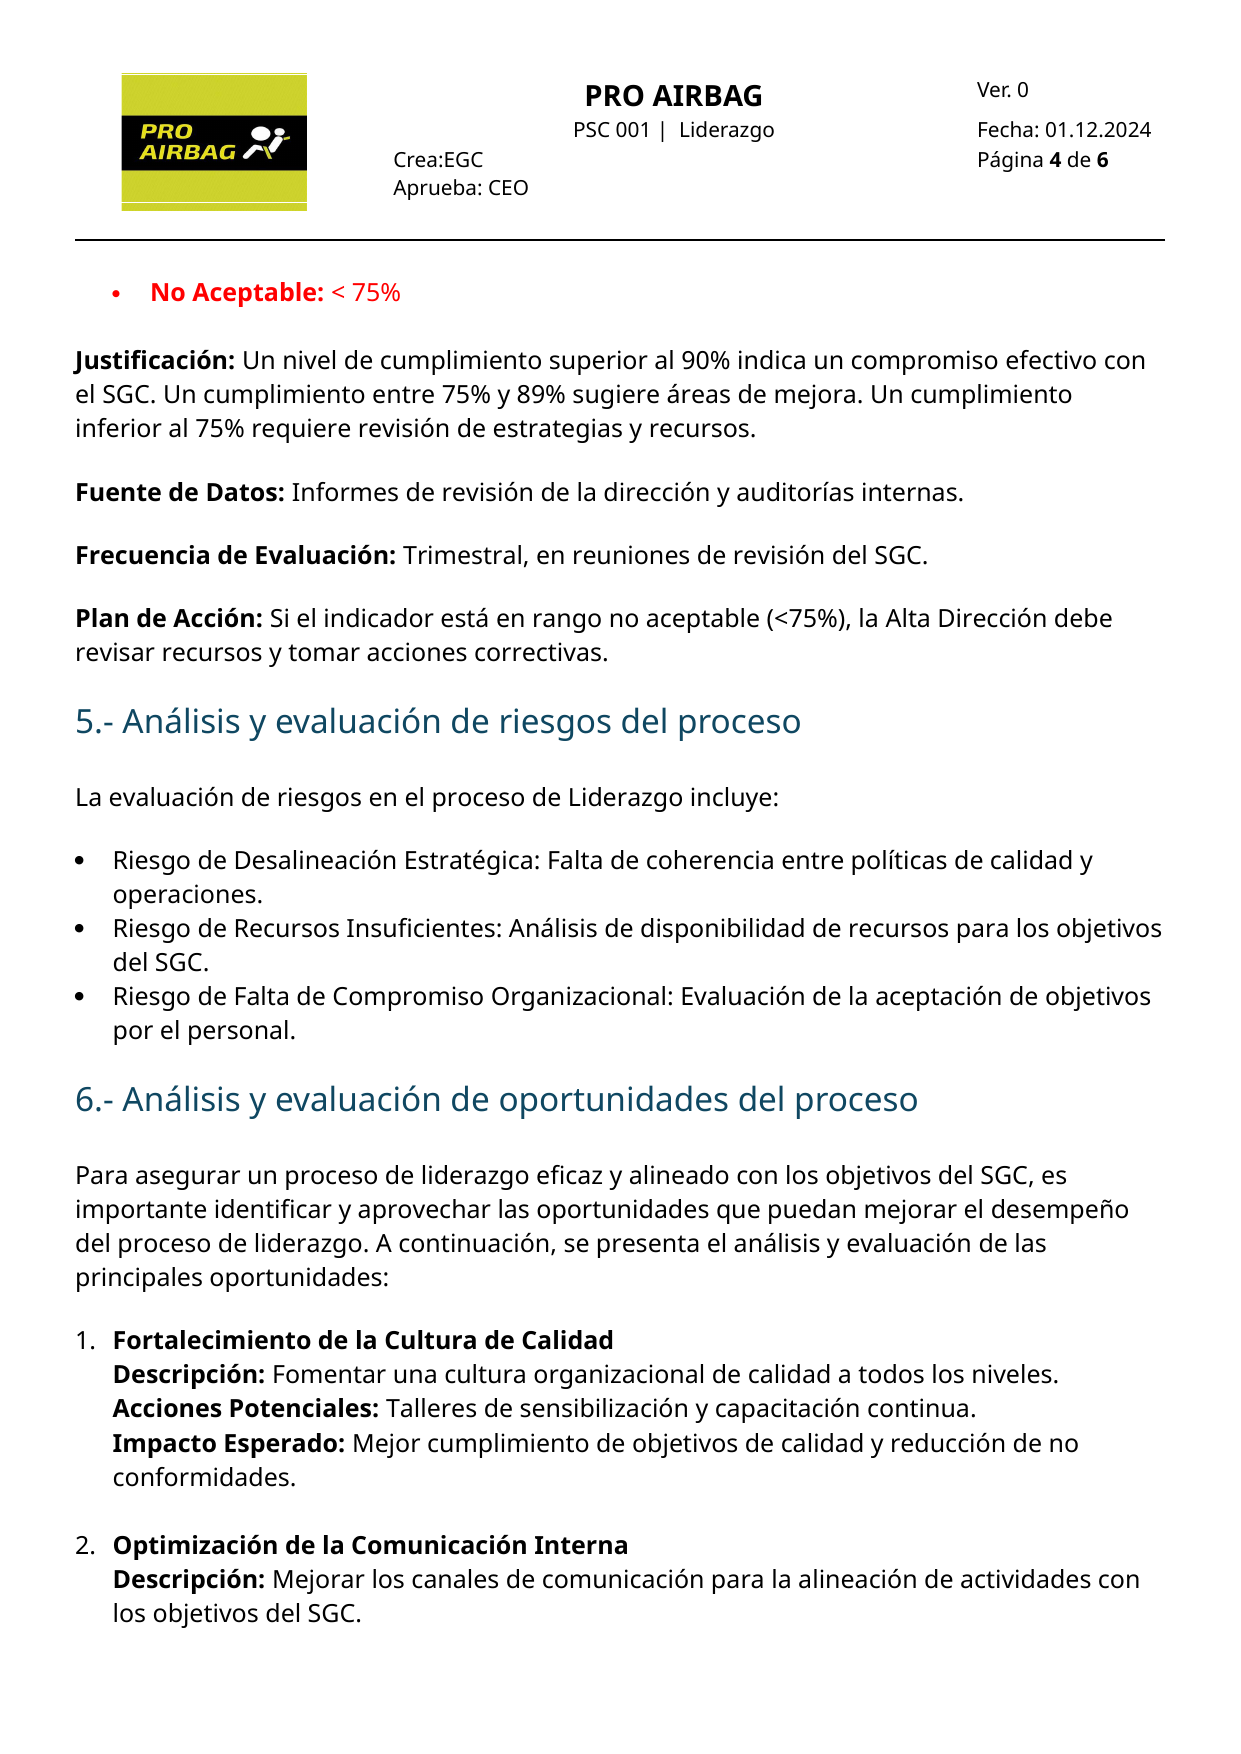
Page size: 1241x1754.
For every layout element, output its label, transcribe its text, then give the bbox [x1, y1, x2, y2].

text Para asegurar un proceso de liderazgo eficaz y alineado con los objetivos del SGC, es importante identificar y aprovechar las oportunidades que puedan mejorar el desempeño del proceso de liderazgo. A continuación, se presenta el análisis y evaluación de las principales oportunidades: [75, 1158, 1165, 1294]
text Justificación: Un nivel de cumplimiento superior al 90% indica un compromiso efectivo con el SGC. Un cumplimiento entre 75% y 89% sugiere áreas de mejora. Un cumplimiento inferior al 75% requiere revisión de estrategias y recursos. [75, 343, 1165, 445]
list No Aceptable: < 75% [112, 275, 1165, 309]
picture [121, 75, 307, 202]
text Fuente de Datos: Informes de revisión de la dirección y auditorías internas. [75, 474, 1165, 508]
picture [121, 203, 307, 211]
list Riesgo de Falta de Compromiso Organizacional: Evaluación de la aceptación de objetivos por el personal. [75, 979, 1165, 1047]
list Fortalecimiento de la Cultura de Calidad Descripción: Fomentar una cultura organizacional de calidad a todos los niveles. Acciones Potenciales: Talleres de sensibilización y capacitación continua. Impacto Esperado: Mejor cumplimiento de objetivos de calidad y reducción de no conformidades. [75, 1323, 1165, 1493]
subtitle 6.- Análisis y evaluación de oportunidades del proceso [75, 1076, 1165, 1122]
list Riesgo de Recursos Insuficientes: Análisis de disponibilidad de recursos para los objetivos del SGC. [75, 911, 1165, 979]
text La evaluación de riesgos en el proceso de Liderazgo incluye: [75, 779, 1165, 813]
subtitle 5.- Análisis y evaluación de riesgos del proceso [75, 698, 1165, 743]
list Riesgo de Desalineación Estratégica: Falta de coherencia entre políticas de calidad y operaciones. [75, 843, 1165, 911]
text Frecuencia de Evaluación: Trimestral, en reuniones de revisión del SGC. [75, 538, 1165, 572]
text Plan de Acción: Si el indicador está en rango no aceptable (<75%), la Alta Dirección debe revisar recursos y tomar acciones correctivas. [75, 601, 1165, 669]
